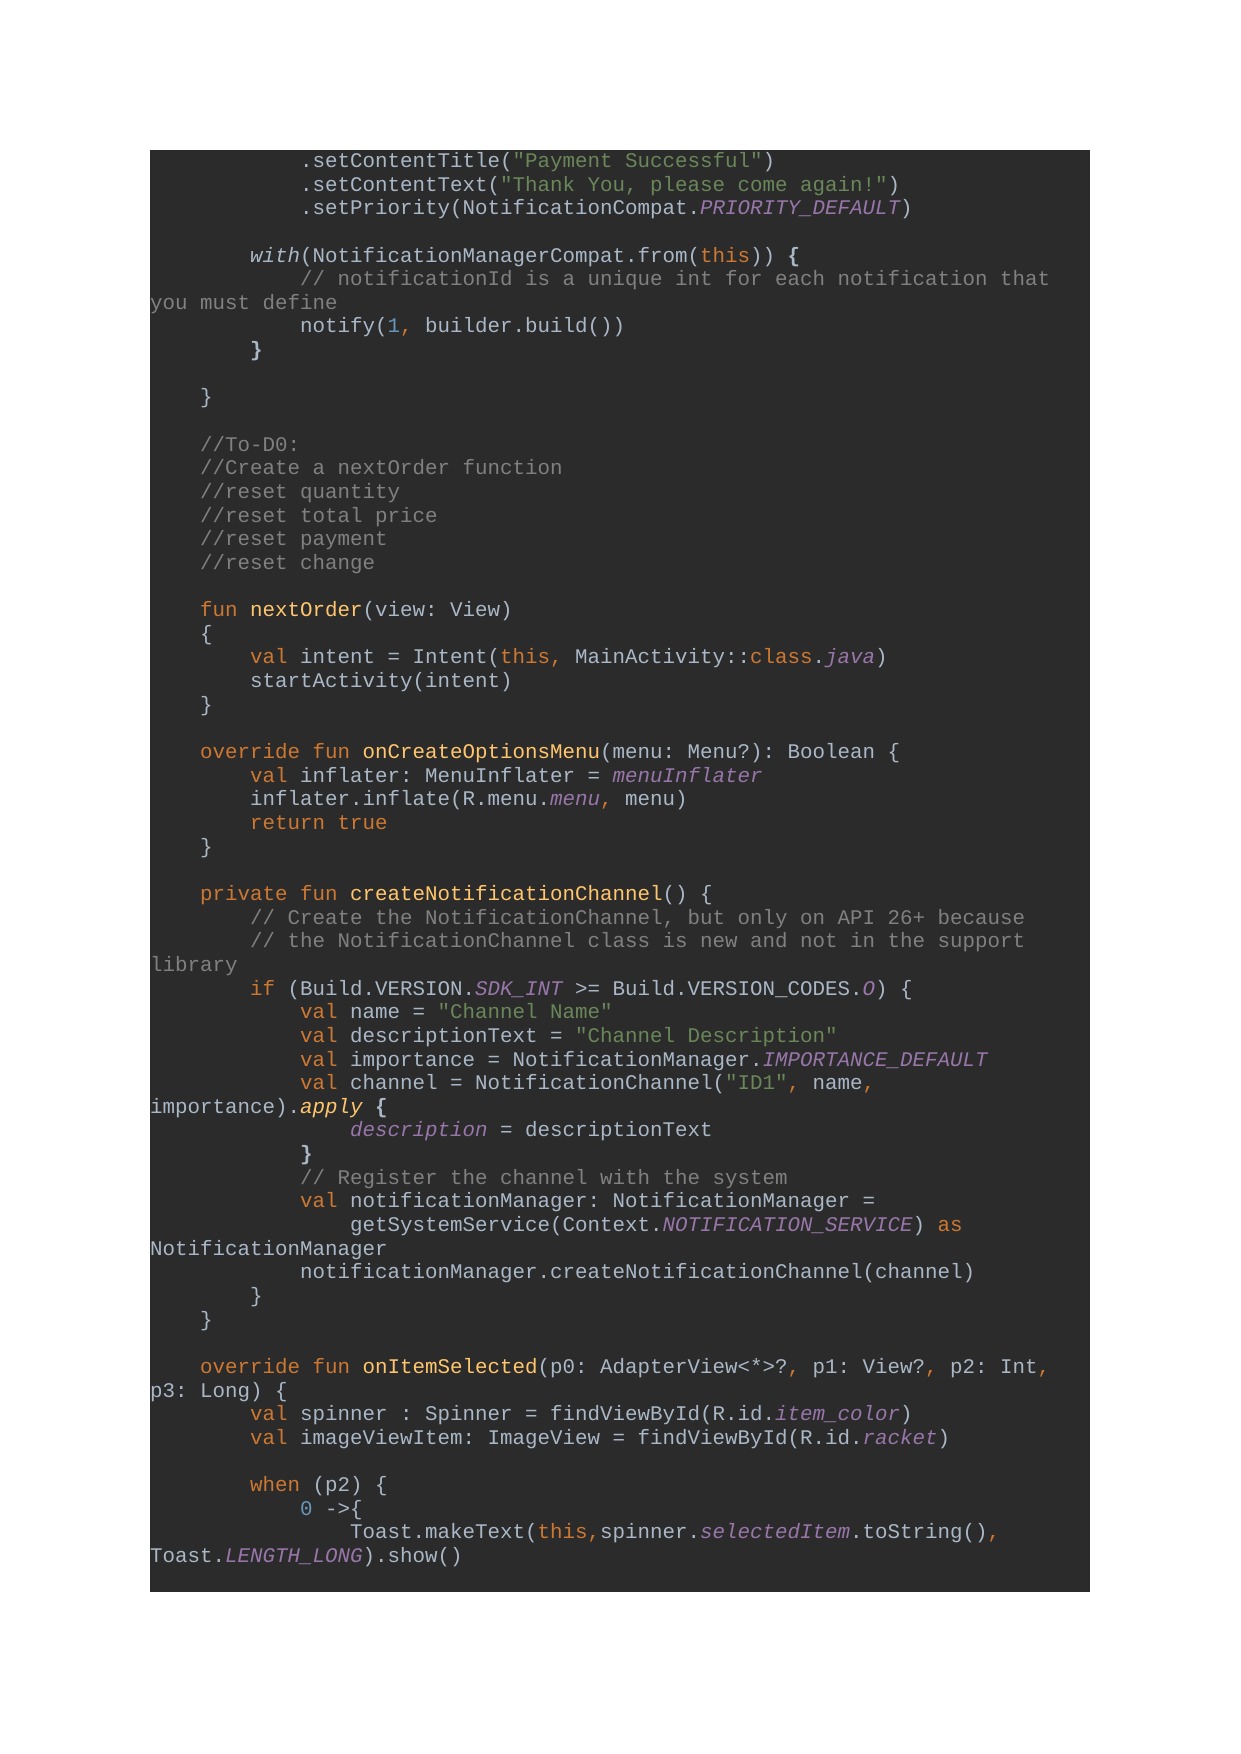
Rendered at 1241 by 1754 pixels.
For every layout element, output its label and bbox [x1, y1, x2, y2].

text [150, 150, 1090, 1592]
